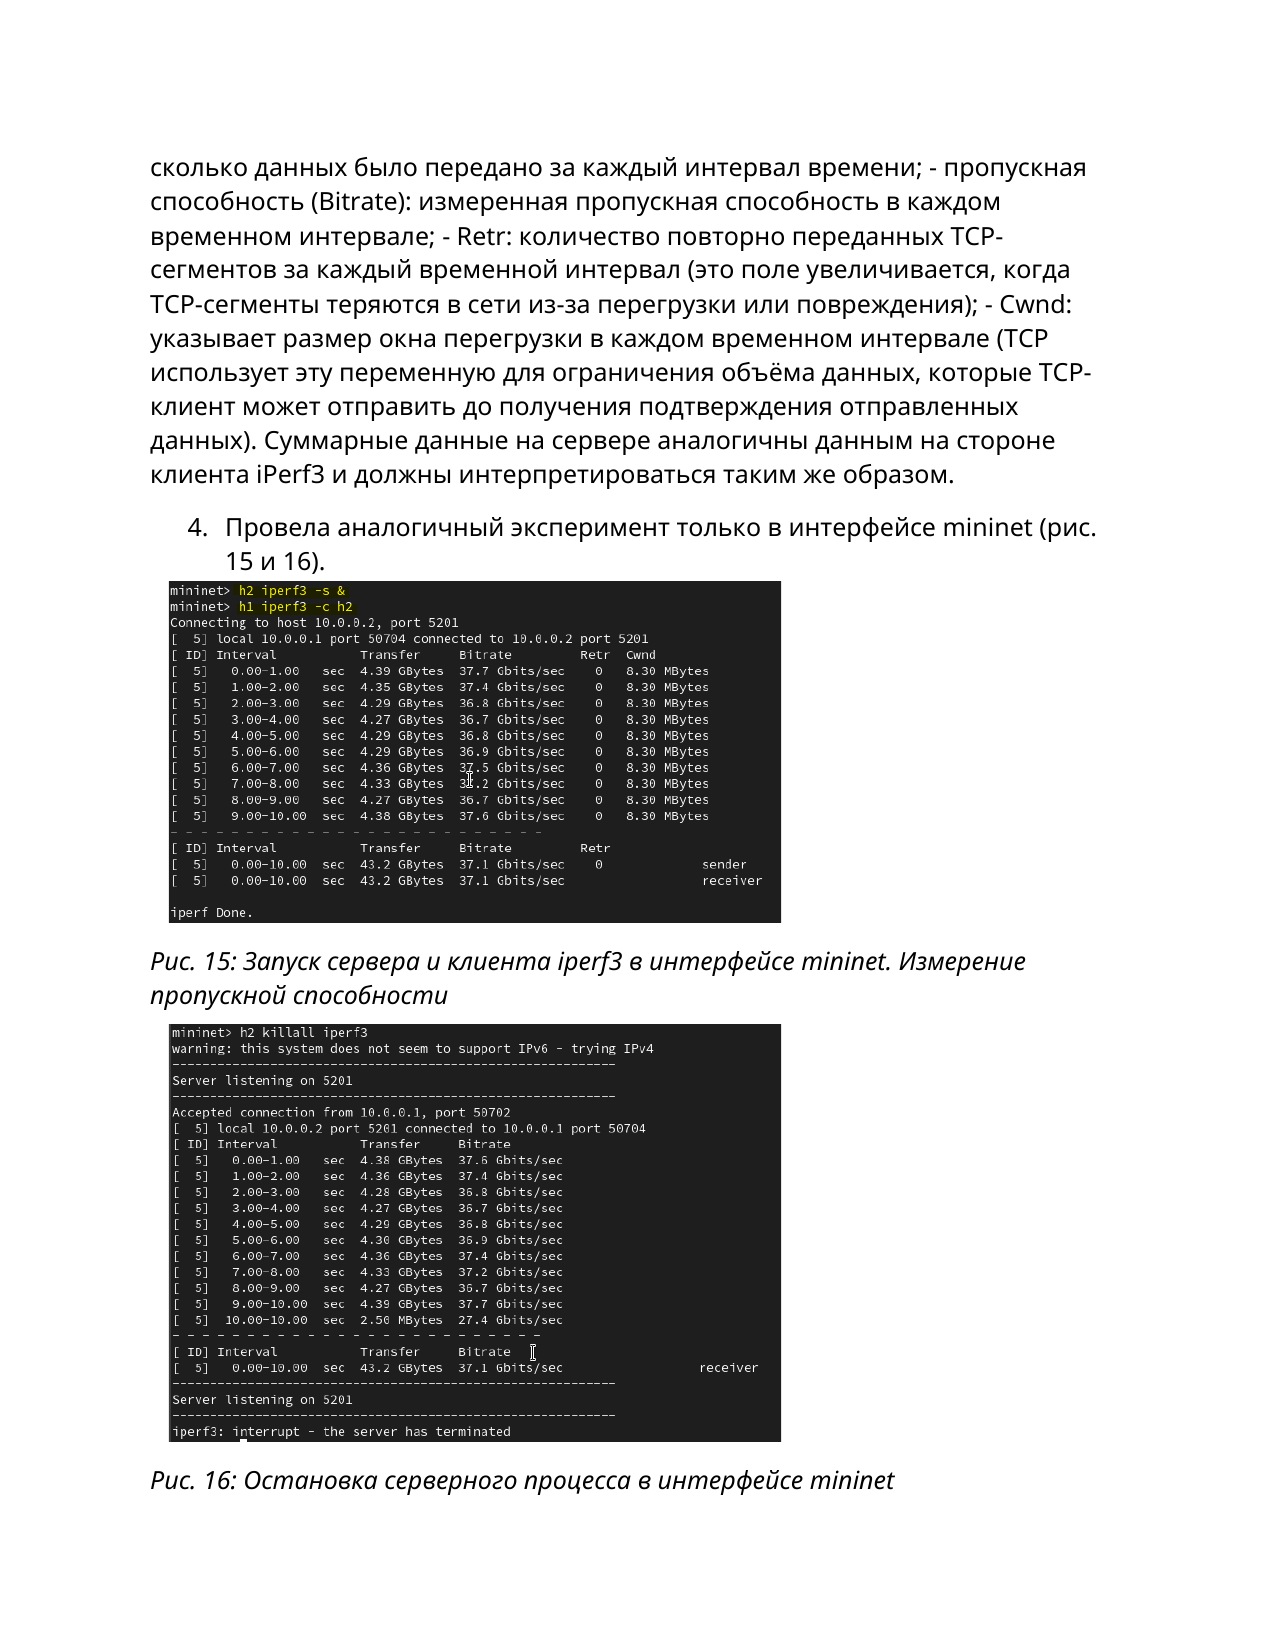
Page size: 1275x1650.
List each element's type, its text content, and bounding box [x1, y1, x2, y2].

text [150, 150, 1125, 491]
text Рис. 15: Запуск сервера и клиента iperf3 в интерфейсе mininet. Измерение пропускной способности [150, 944, 1125, 1012]
picture [168, 1024, 782, 1442]
picture [168, 581, 782, 923]
text Рис. 16: Остановка серверного процесса в интерфейсе mininet [150, 1463, 1125, 1497]
list Провела аналогичный эксперимент только в интерфейсе mininet (рис. 15 и 16). [187, 509, 1125, 577]
